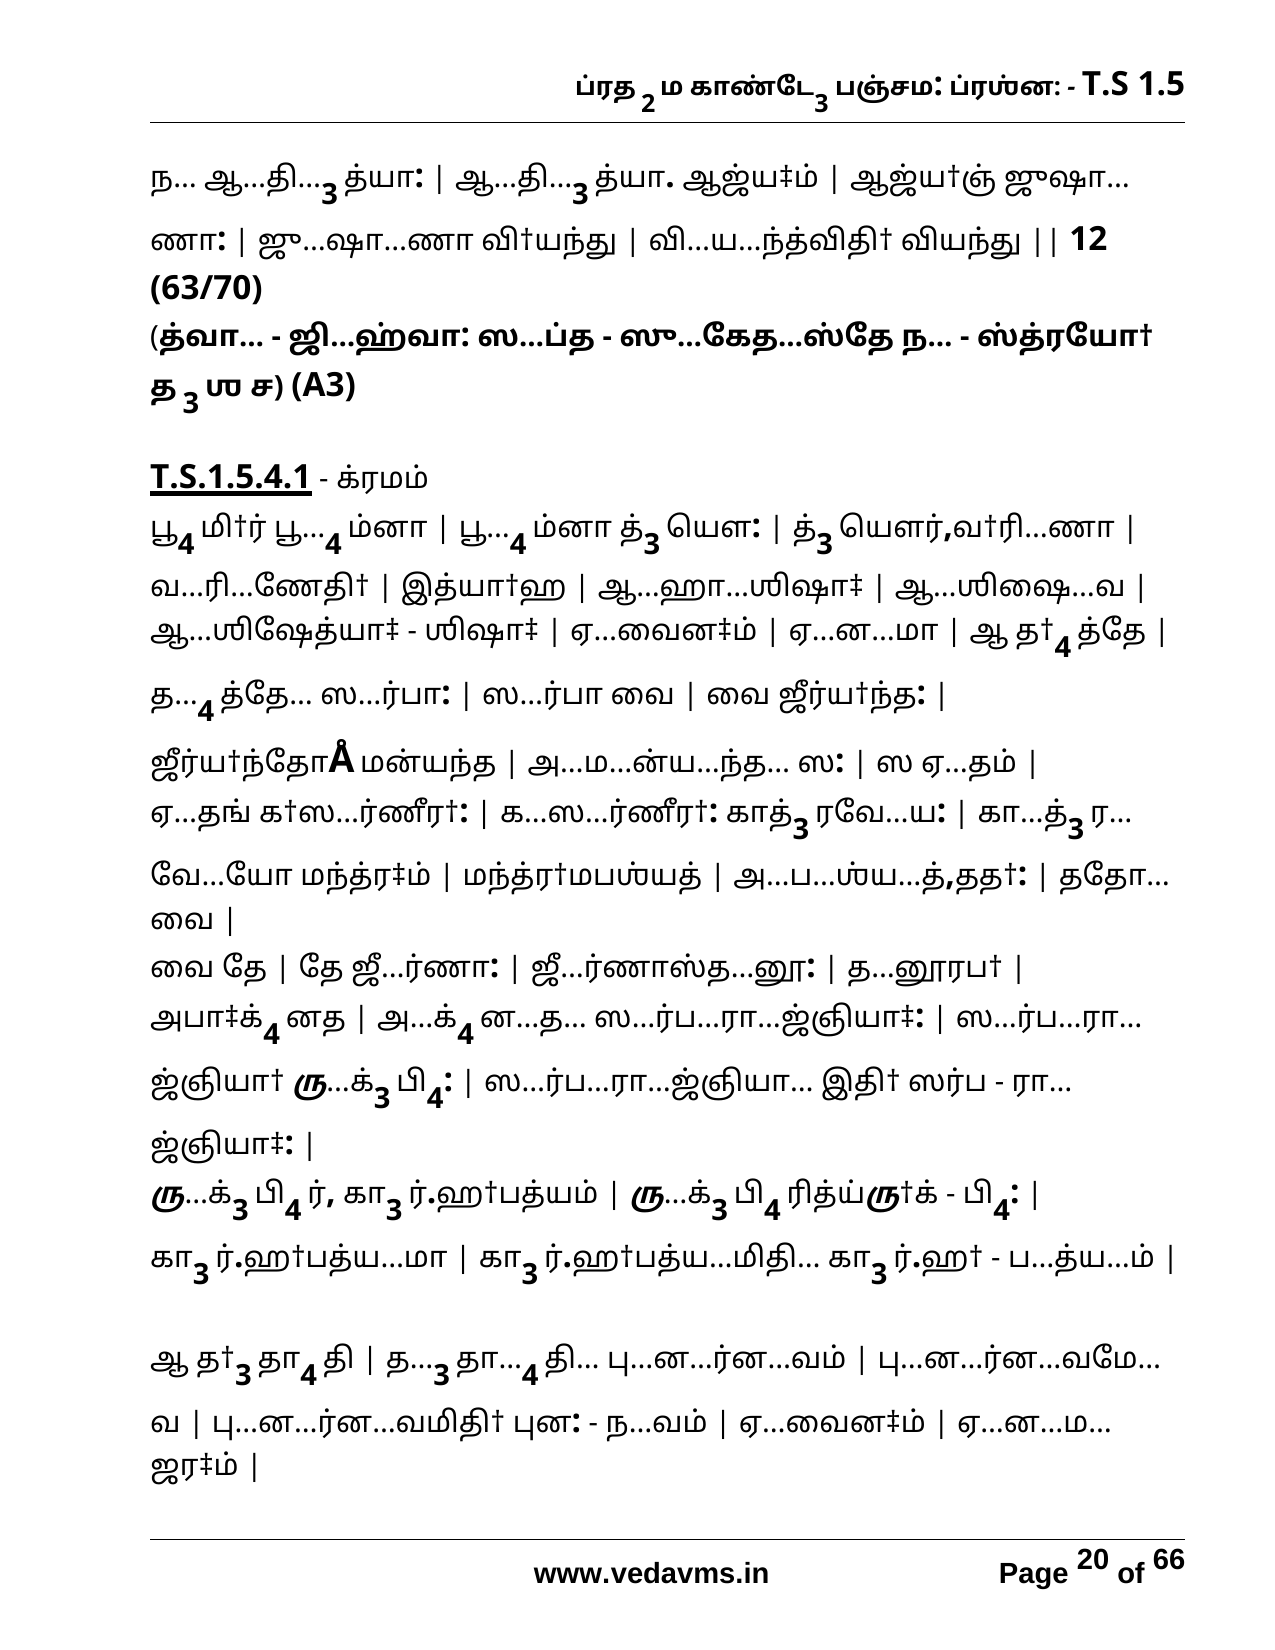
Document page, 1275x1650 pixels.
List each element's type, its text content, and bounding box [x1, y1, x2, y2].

text (த்வா… - ஜி…ஹ்வா: ஸ…ப்த - ஸு…கேத…ஸ்தே ந… - ஸ்த்ரயோ† த3ஶ ச) (A3) [150, 311, 1185, 422]
text T.S.1.5.4.1 - க்ரமம் [150, 453, 1185, 500]
text த…4த்தே… ஸ…ர்பா: | ஸ…ர்பா வை | வை ஜீர்ய†ந்த: | [150, 668, 1185, 730]
text ந… ஆ…தி…3த்யா: | ஆ…தி…3த்யா. ஆஜ்ய‡ம் | ஆஜ்ய†ஞ் ஜுஷா…ணா: | ஜு…ஷா…ணா வி†யந்து | வி…ய…ந்த்விதி† வியந்து || 12 (63/70) [150, 152, 1185, 309]
text ஜீர்ய†ந்தோÅமன்யந்த | அ…ம…ன்ய…ந்த… ஸ: | ஸ ஏ…தம் | ஏ…தங் க†ஸ…ர்ணீர†: | க…ஸ…ர்ணீர†: காத்3ரவே…ய: | கா…த்3ர…வே…யோ மந்த்ர‡ம் | மந்த்ர†மபஶ்யத் | அ…ப…ஶ்ய…த்,தத†: | ததோ… வை | வை தே | தே ஜீ…ர்ணா: | ஜீ…ர்ணாஸ்த…னூ: | த…னூரப† | அபா‡க்4னத | அ…க்4ன…த… ஸ…ர்ப…ரா…ஜ்ஞியா‡: | ஸ…ர்ப…ரா…ஜ்ஞியா† ரு…க்3பி4: | ஸ…ர்ப…ரா…ஜ்ஞியா… இதி† ஸர்ப - ரா…ஜ்ஞியா‡: | ரு…க்3பி4ர், கா3ர்.ஹ†பத்யம் | ரு…க்3பி4ரித்ய்ரு†க் - பி4: | கா3ர்.ஹ†பத்ய…மா | கா3ர்.ஹ†பத்ய…மிதி… கா3ர்.ஹ† - ப…த்ய…ம் | ஆ த†3தா4தி | த…3தா…4தி… பு…ன…ர்ன…வம் | பு…ன…ர்ன…வமே…வ | பு…ன…ர்ன…வமிதி† புன: - ந…வம் | ஏ…வைன‡ம் | ஏ…ன…ம…ஜர‡ம் | [150, 733, 1185, 1487]
text பூ4மி†ர் பூ…4ம்னா | பூ…4ம்னா த்3யௌ: | த்3யௌர்,வ†ரி…ணா | வ…ரி…ணேதி† | இத்யா†ஹ | ஆ…ஹா…ஶிஷா‡ | ஆ…ஶிஷை…வ | [150, 502, 1185, 607]
text ஆ…ஶிஷேத்யா‡ - ஶிஷா‡ | ஏ…வைன‡ம் | ஏ…ன…மா | ஆ த†4த்தே | [150, 609, 1185, 666]
